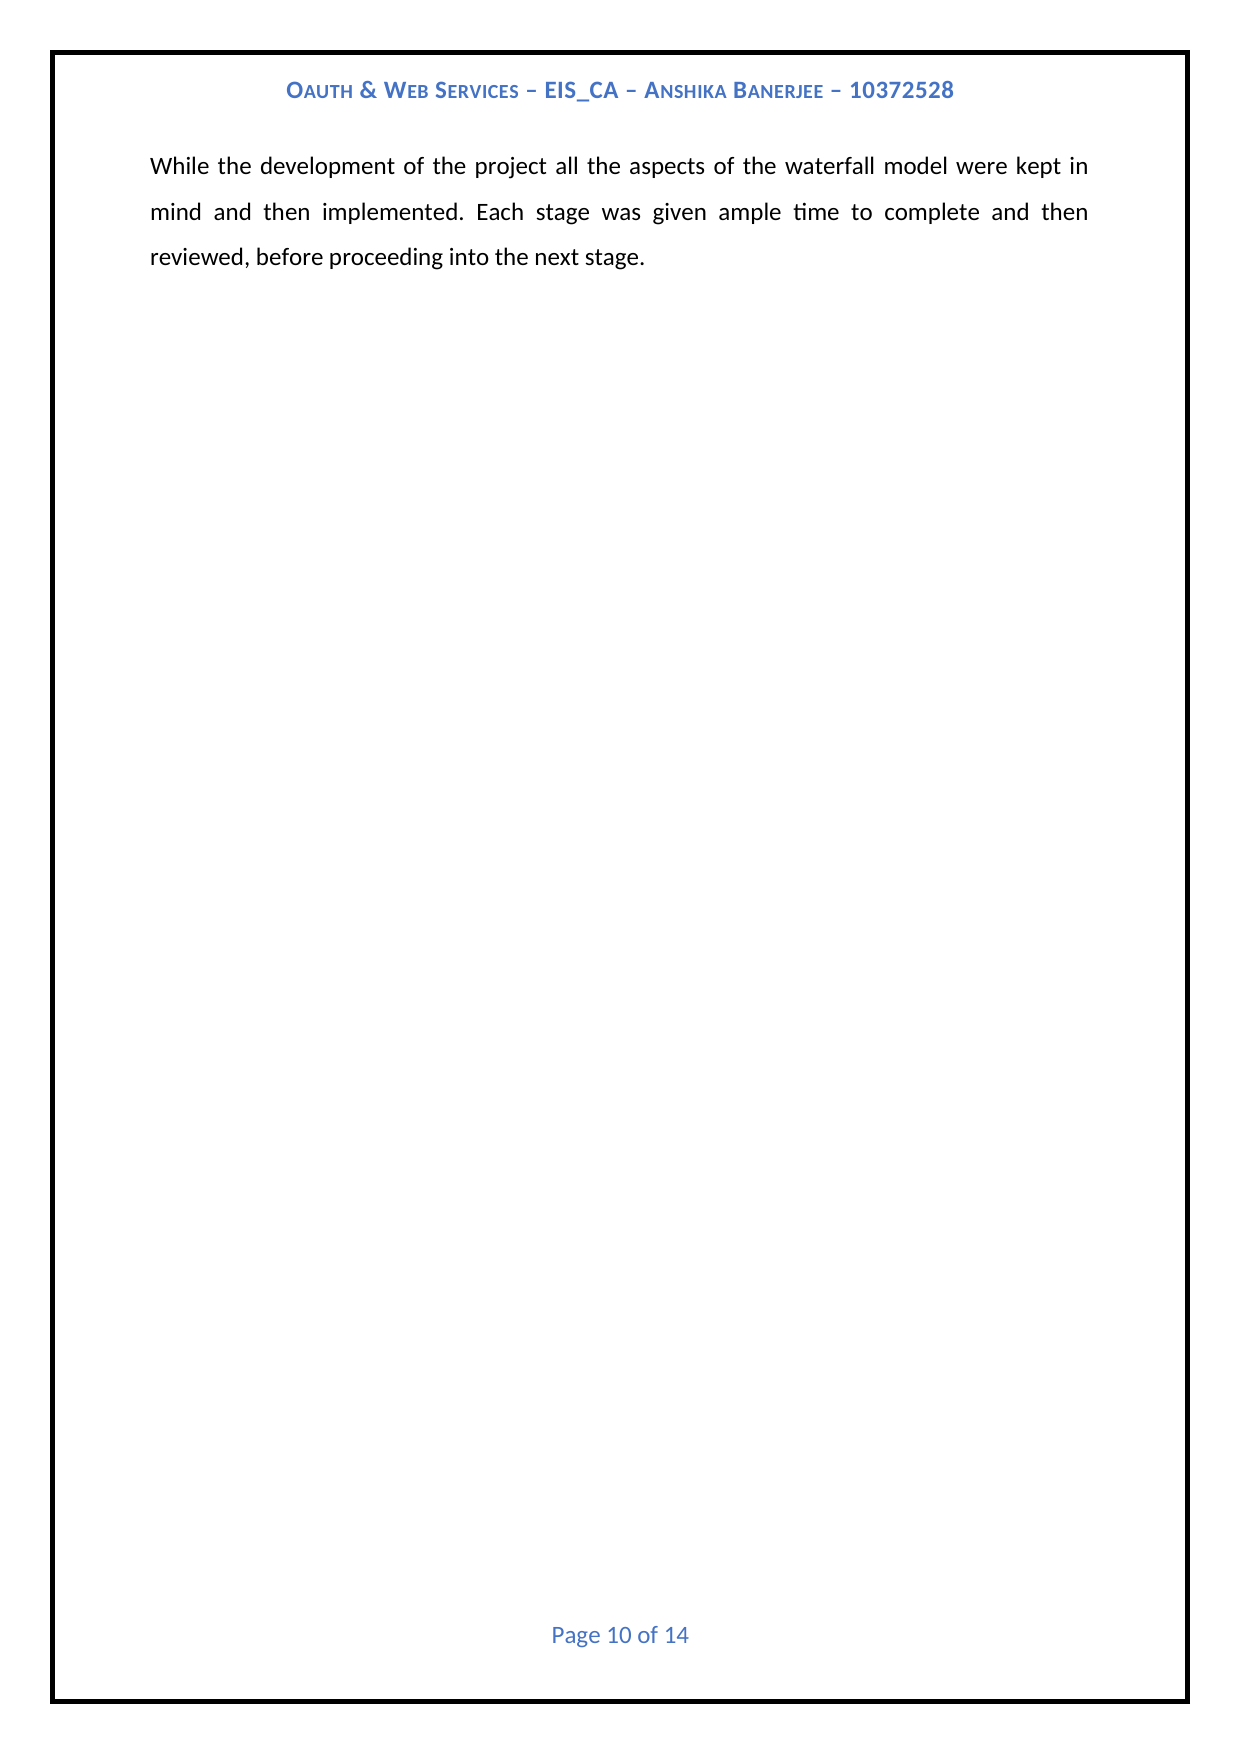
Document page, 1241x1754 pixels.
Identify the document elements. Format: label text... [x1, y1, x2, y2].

text While the development of the project all the aspects of the waterfall model were kept in mind and then implemented. Each stage was given ample time to complete and then reviewed, before proceeding into the next stage. [150, 150, 1090, 272]
